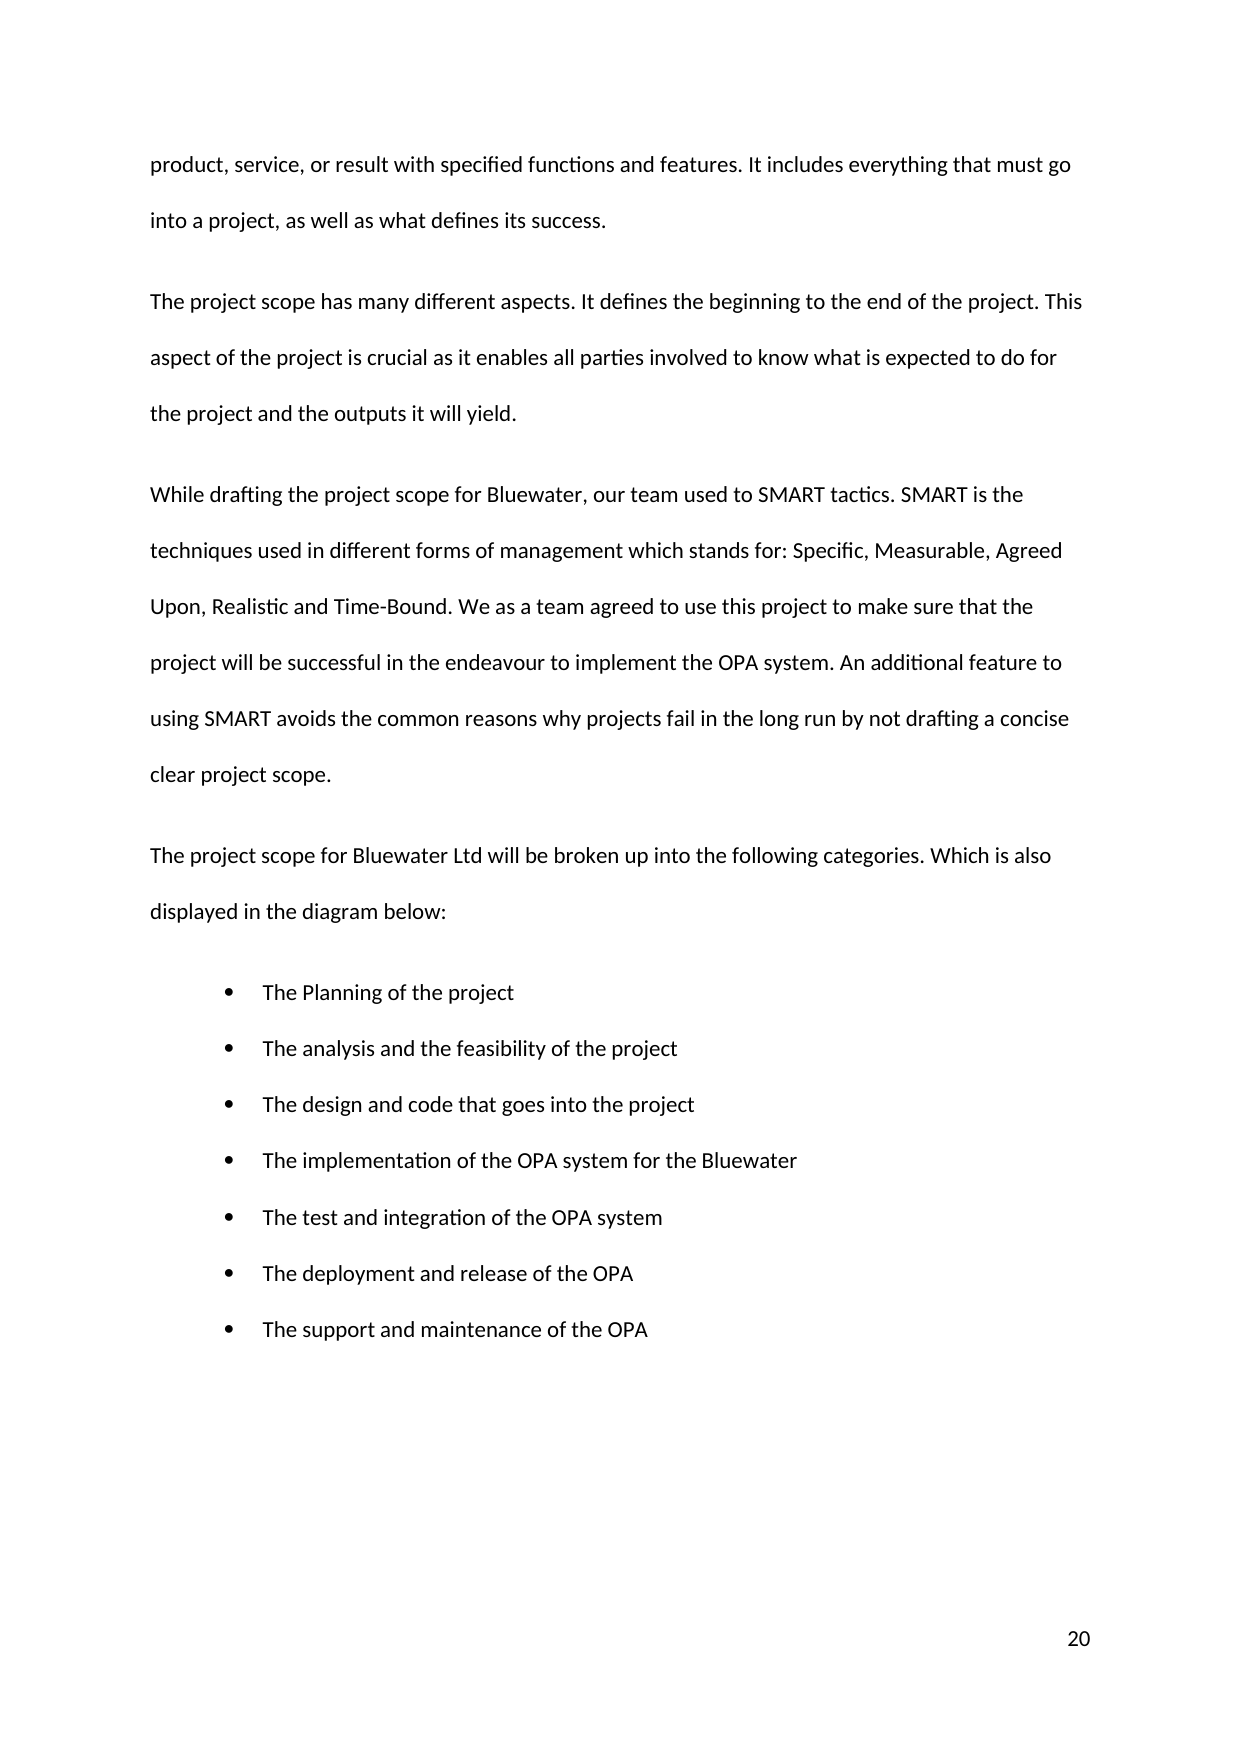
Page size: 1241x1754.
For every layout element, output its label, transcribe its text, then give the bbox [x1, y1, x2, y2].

list The design and code that goes into the project [225, 1091, 1090, 1119]
text The project scope for Bluewater Ltd will be broken up into the following categories. Which is also displayed in the diagram below: [150, 841, 1090, 926]
list The Planning of the project [225, 978, 1090, 1007]
list The analysis and the feasibility of the project [225, 1034, 1090, 1063]
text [150, 150, 1090, 234]
list The implementation of the OPA system for the Bluewater [225, 1147, 1090, 1175]
list The deployment and release of the OPA [225, 1259, 1090, 1287]
list The test and integration of the OPA system [225, 1203, 1090, 1231]
list The support and maintenance of the OPA [225, 1315, 1090, 1343]
text The project scope has many different aspects. It defines the beginning to the end of the project. This aspect of the project is crucial as it enables all parties involved to know what is expected to do for the project and the outputs it will yield. [150, 287, 1090, 427]
text While drafting the project scope for Bluewater, our team used to SMART tactics. SMART is the techniques used in different forms of management which stands for: Specific, Measurable, Agreed Upon, Realistic and Time-Bound. We as a team agreed to use this project to make sure that the project will be successful in the endeavour to implement the OPA system. An additional feature to using SMART avoids the common reasons why projects fail in the long run by not drafting a concise clear project scope. [150, 480, 1090, 788]
